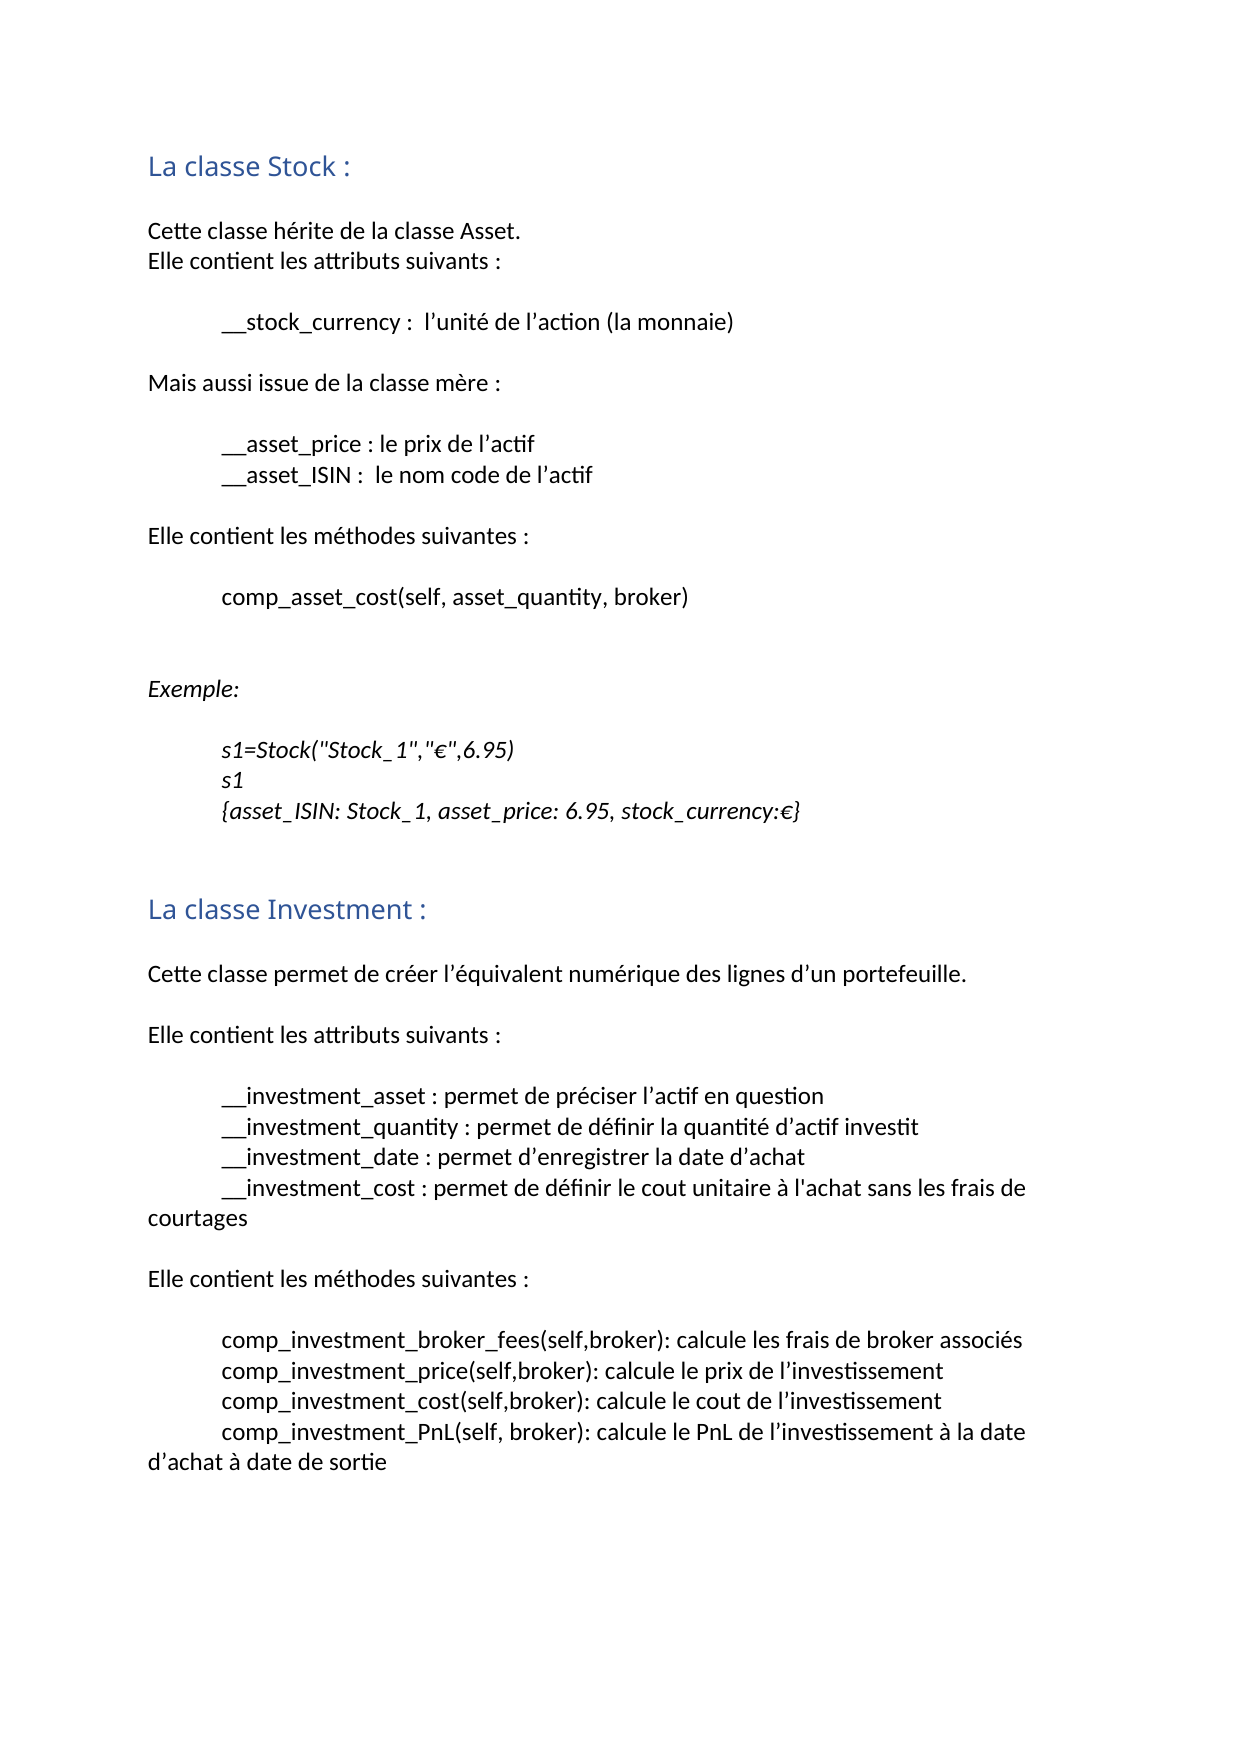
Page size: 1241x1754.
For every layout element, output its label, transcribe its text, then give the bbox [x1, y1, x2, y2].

text Exemple: [148, 673, 1093, 703]
text __investment_quantity : permet de définir la quantité d’actif investit [148, 1111, 1093, 1141]
text ﻿comp_investment_price(self,broker): calcule le prix de l’investissement [148, 1355, 1093, 1385]
text ﻿s1=Stock("Stock_1","€",6.95) [148, 734, 1093, 764]
text Elle contient les méthodes suivantes : [148, 520, 1093, 551]
text ﻿comp_investment_broker_fees(self,broker): calcule les frais de broker associés [148, 1324, 1093, 1355]
text Elle contient les méthodes suivantes : [148, 1263, 1093, 1294]
text comp_asset_cost(self, asset_quantity, broker) [148, 581, 1093, 612]
text __investment_date : permet d’enregistrer la date d’achat [148, 1141, 1093, 1172]
text __asset_price : le prix de l’actif [148, 429, 1093, 459]
text __investment_cost : permet de définir le ﻿cout unitaire à l'achat sans les frais de courtages [148, 1172, 1093, 1233]
text ﻿ __investment_asset : permet de préciser l’actif en question [148, 1080, 1093, 1111]
text __asset_ISIN : le nom code de l’actif [148, 459, 1093, 490]
text Elle contient les attributs suivants : [148, 1019, 1093, 1049]
text Cette classe permet de créer l’équivalent numérique des lignes d’un portefeuille. [148, 958, 1093, 988]
text s1 [148, 764, 1093, 795]
subtitle La classe Investment : [148, 891, 1093, 927]
text ﻿{asset_ISIN: Stock_1, asset_price: 6.95, stock_currency:€} [148, 795, 1093, 825]
text Mais aussi issue de la classe mère : [148, 368, 1093, 398]
text ﻿comp_investment_cost(self,broker): calcule le cout de l’investissement [148, 1385, 1093, 1416]
text ﻿comp_investment_PnL(self, broker): calcule le PnL de l’investissement à la date d’achat à date de sortie [148, 1416, 1093, 1477]
subtitle La classe Stock : [148, 148, 1093, 184]
text ﻿__stock_currency : l’unité de l’action (la monnaie) [148, 307, 1093, 337]
text Elle contient les attributs suivants : [148, 246, 1093, 276]
text Cette classe hérite de la classe Asset. [148, 215, 1093, 246]
